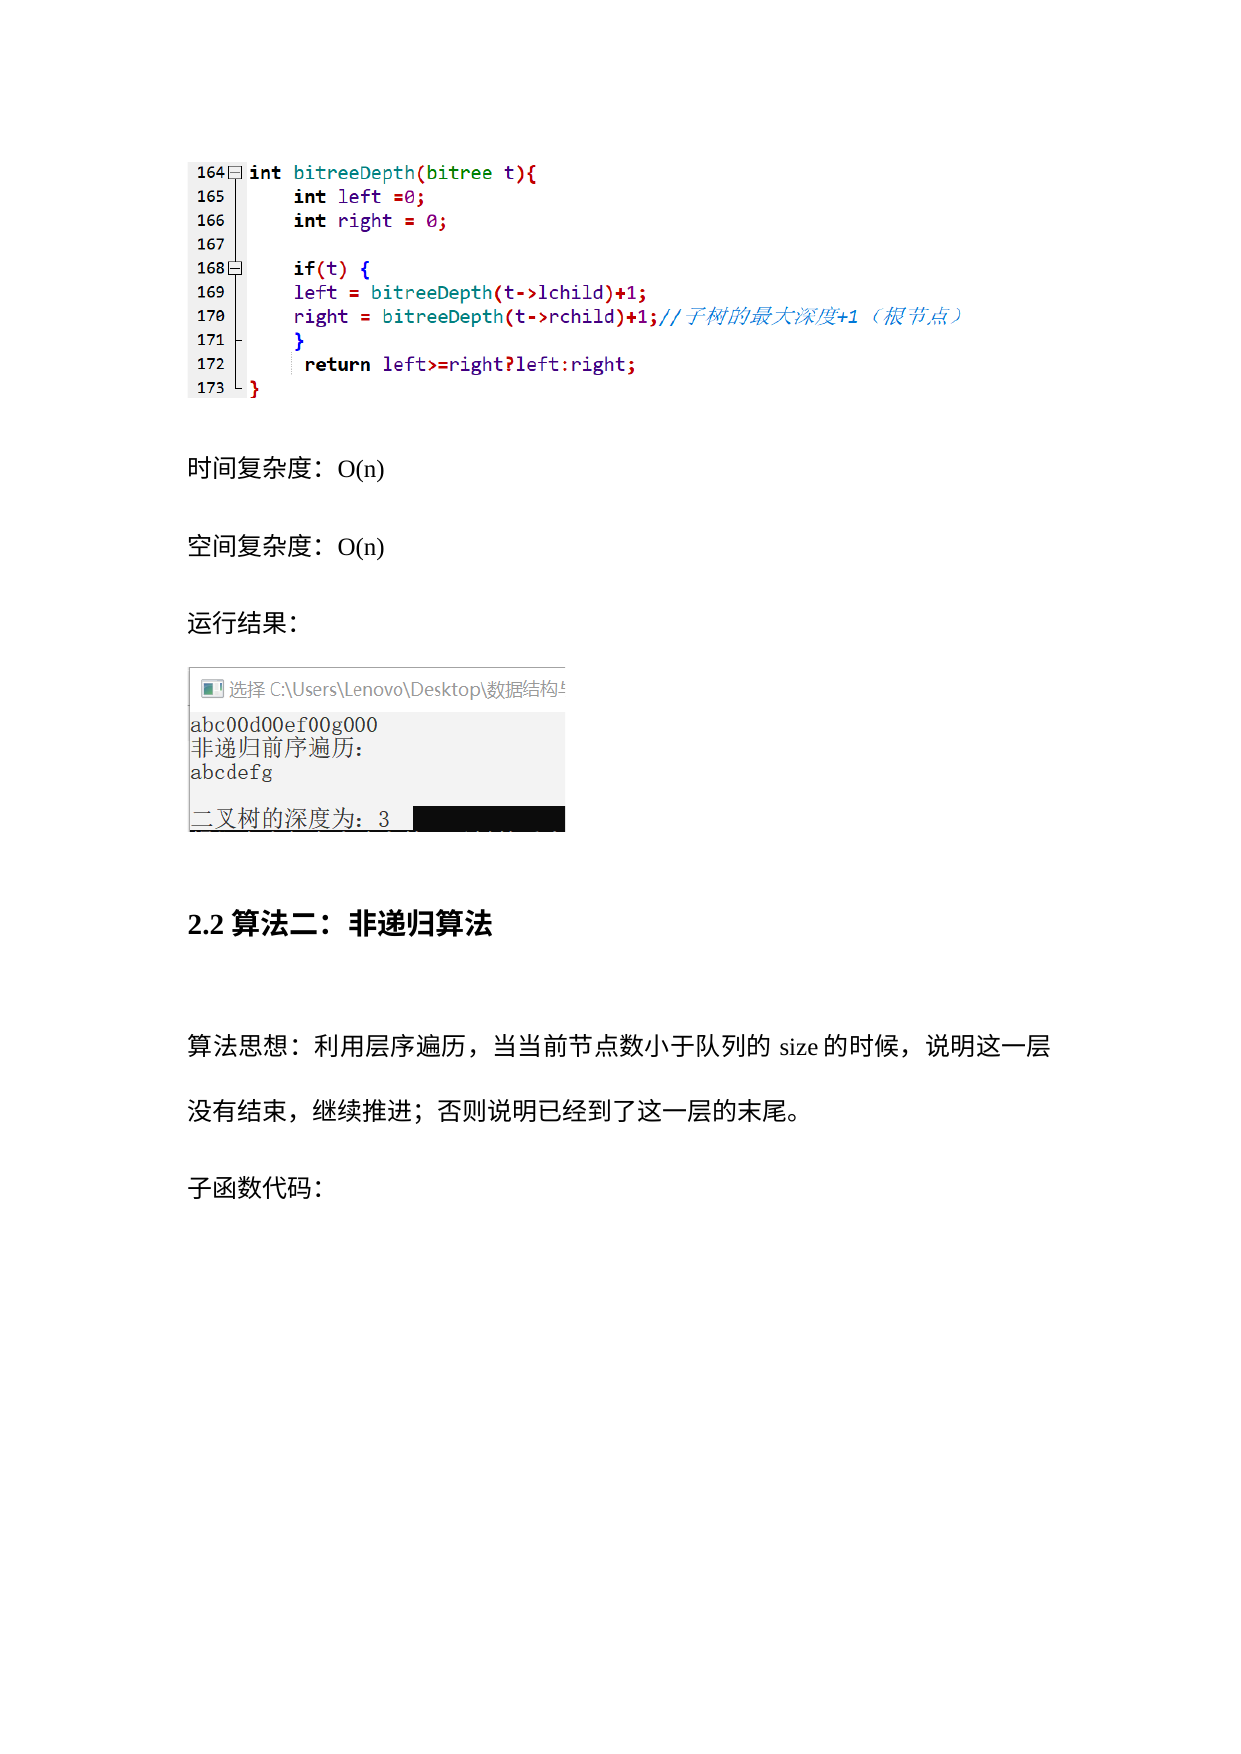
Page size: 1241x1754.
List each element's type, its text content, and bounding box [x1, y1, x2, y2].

text 空间复杂度：O(n) [187, 512, 1053, 577]
picture [187, 667, 566, 832]
subtitle 2.2 算法二：非递归算法 [187, 889, 1053, 954]
text 算法思想：利用层序遍历，当当前节点数小于队列的size的时候，说明这一层没有结束，继续推进；否则说明已经到了这一层的末尾。 [187, 1012, 1053, 1142]
text 时间复杂度：O(n) [187, 434, 1053, 499]
picture [187, 162, 965, 398]
text 运行结果： [187, 589, 1053, 654]
text 子函数代码： [187, 1154, 1053, 1219]
